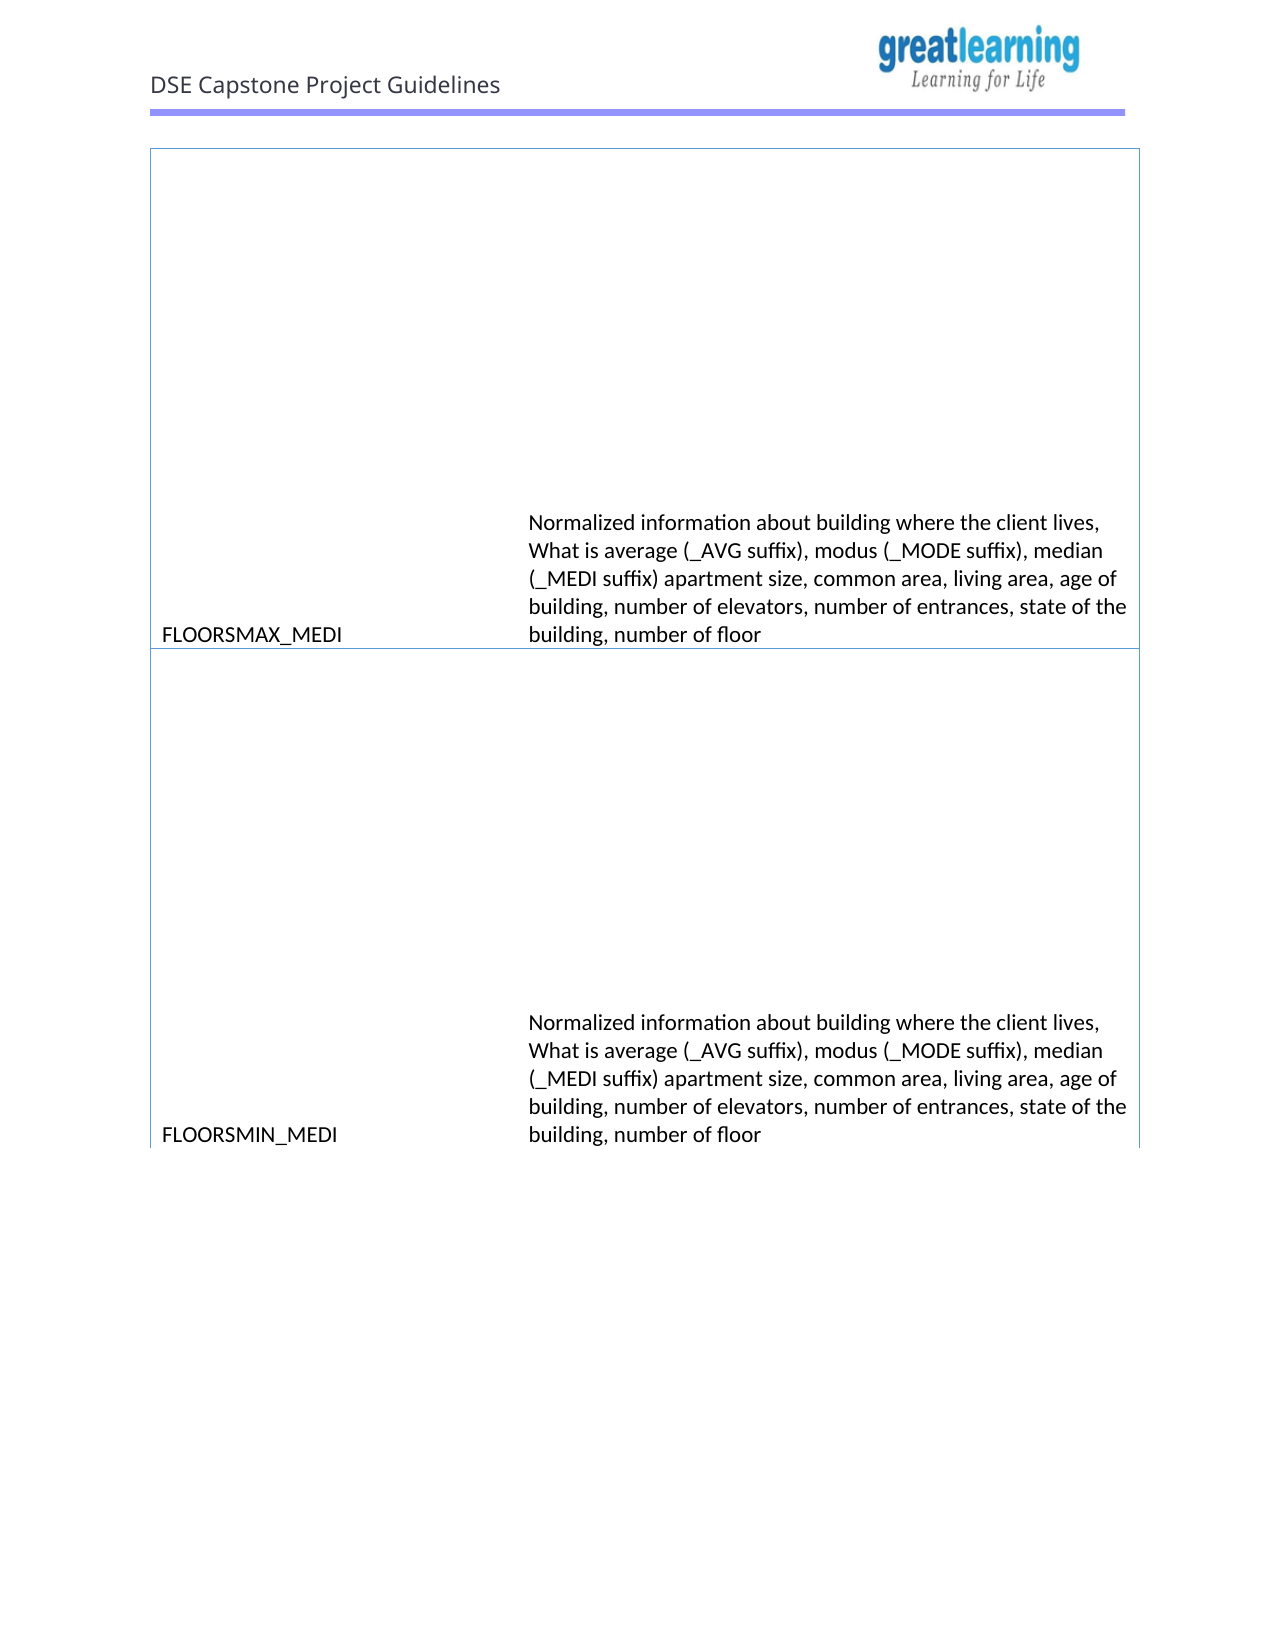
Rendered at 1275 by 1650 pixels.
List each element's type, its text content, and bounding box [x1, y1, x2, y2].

table_cell Normalized information about building where the client lives, What is average (_AVG suffix), modus (_MODE suffix), median (_MEDI suffix) apartment size, common area, living area, age of building, number of elevators, number of entrances, state of the building, number of floor [517, 149, 1139, 648]
picture [875, 20, 1082, 94]
picture [150, 109, 1125, 116]
table_cell FLOORSMIN_MEDI [151, 649, 517, 1148]
table_cell FLOORSMAX_MEDI [151, 149, 517, 648]
table_cell Normalized information about building where the client lives, What is average (_AVG suffix), modus (_MODE suffix), median (_MEDI suffix) apartment size, common area, living area, age of building, number of elevators, number of entrances, state of the building, number of floor [517, 649, 1139, 1148]
